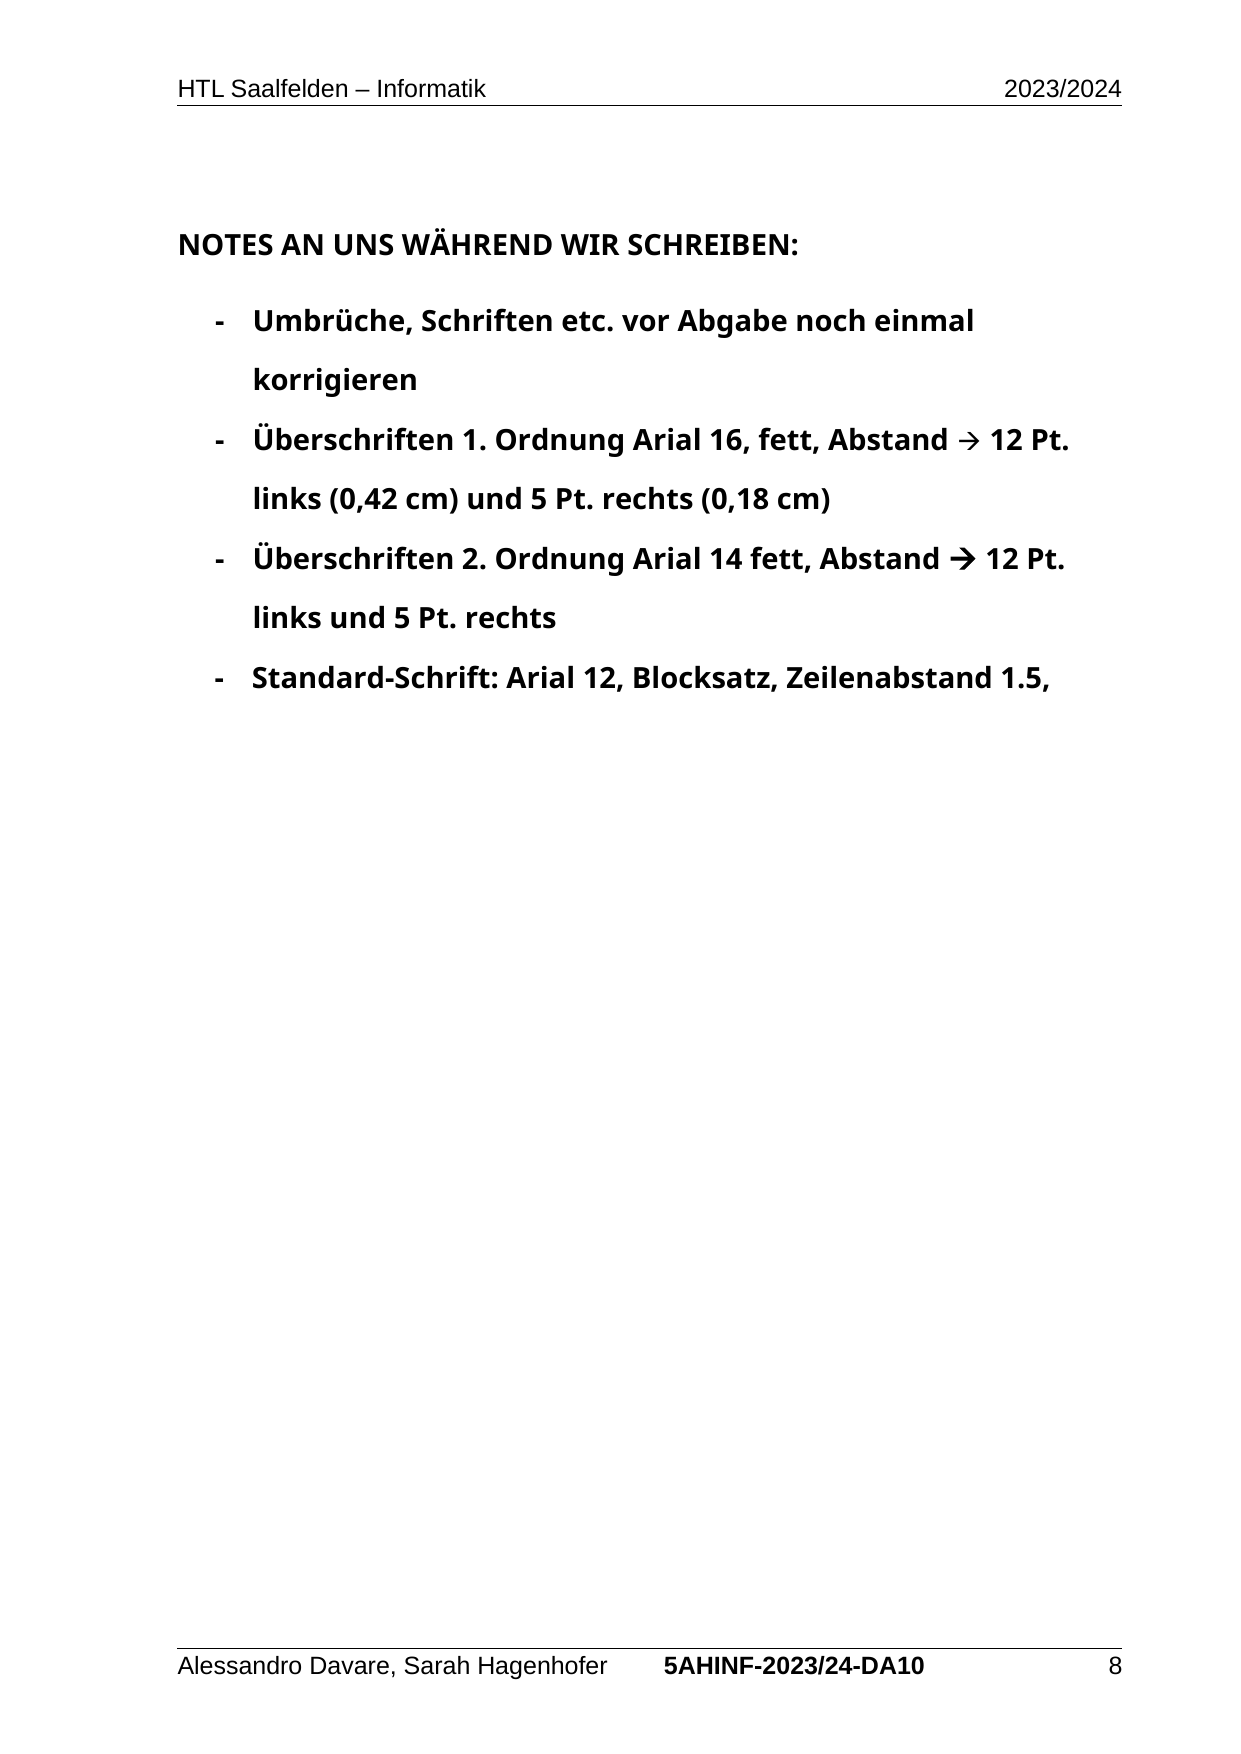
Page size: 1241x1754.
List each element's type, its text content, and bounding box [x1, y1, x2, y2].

list Umbrüche, Schriften etc. vor Abgabe noch einmal korrigieren [215, 300, 1122, 399]
list Überschriften 1. Ordnung Arial 16, fett, Abstand 12 Pt. links (0,42 cm) und 5 Pt. rechts (0,18 cm) [215, 419, 1122, 518]
list Überschriften 2. Ordnung Arial 14 fett, Abstand 12 Pt. links und 5 Pt. rechts [215, 538, 1122, 637]
text NOTES AN UNS WÄHREND WIR SCHREIBEN: [177, 224, 1122, 263]
list Standard-Schrift: Arial 12, Blocksatz, Zeilenabstand 1.5, [214, 657, 1122, 697]
